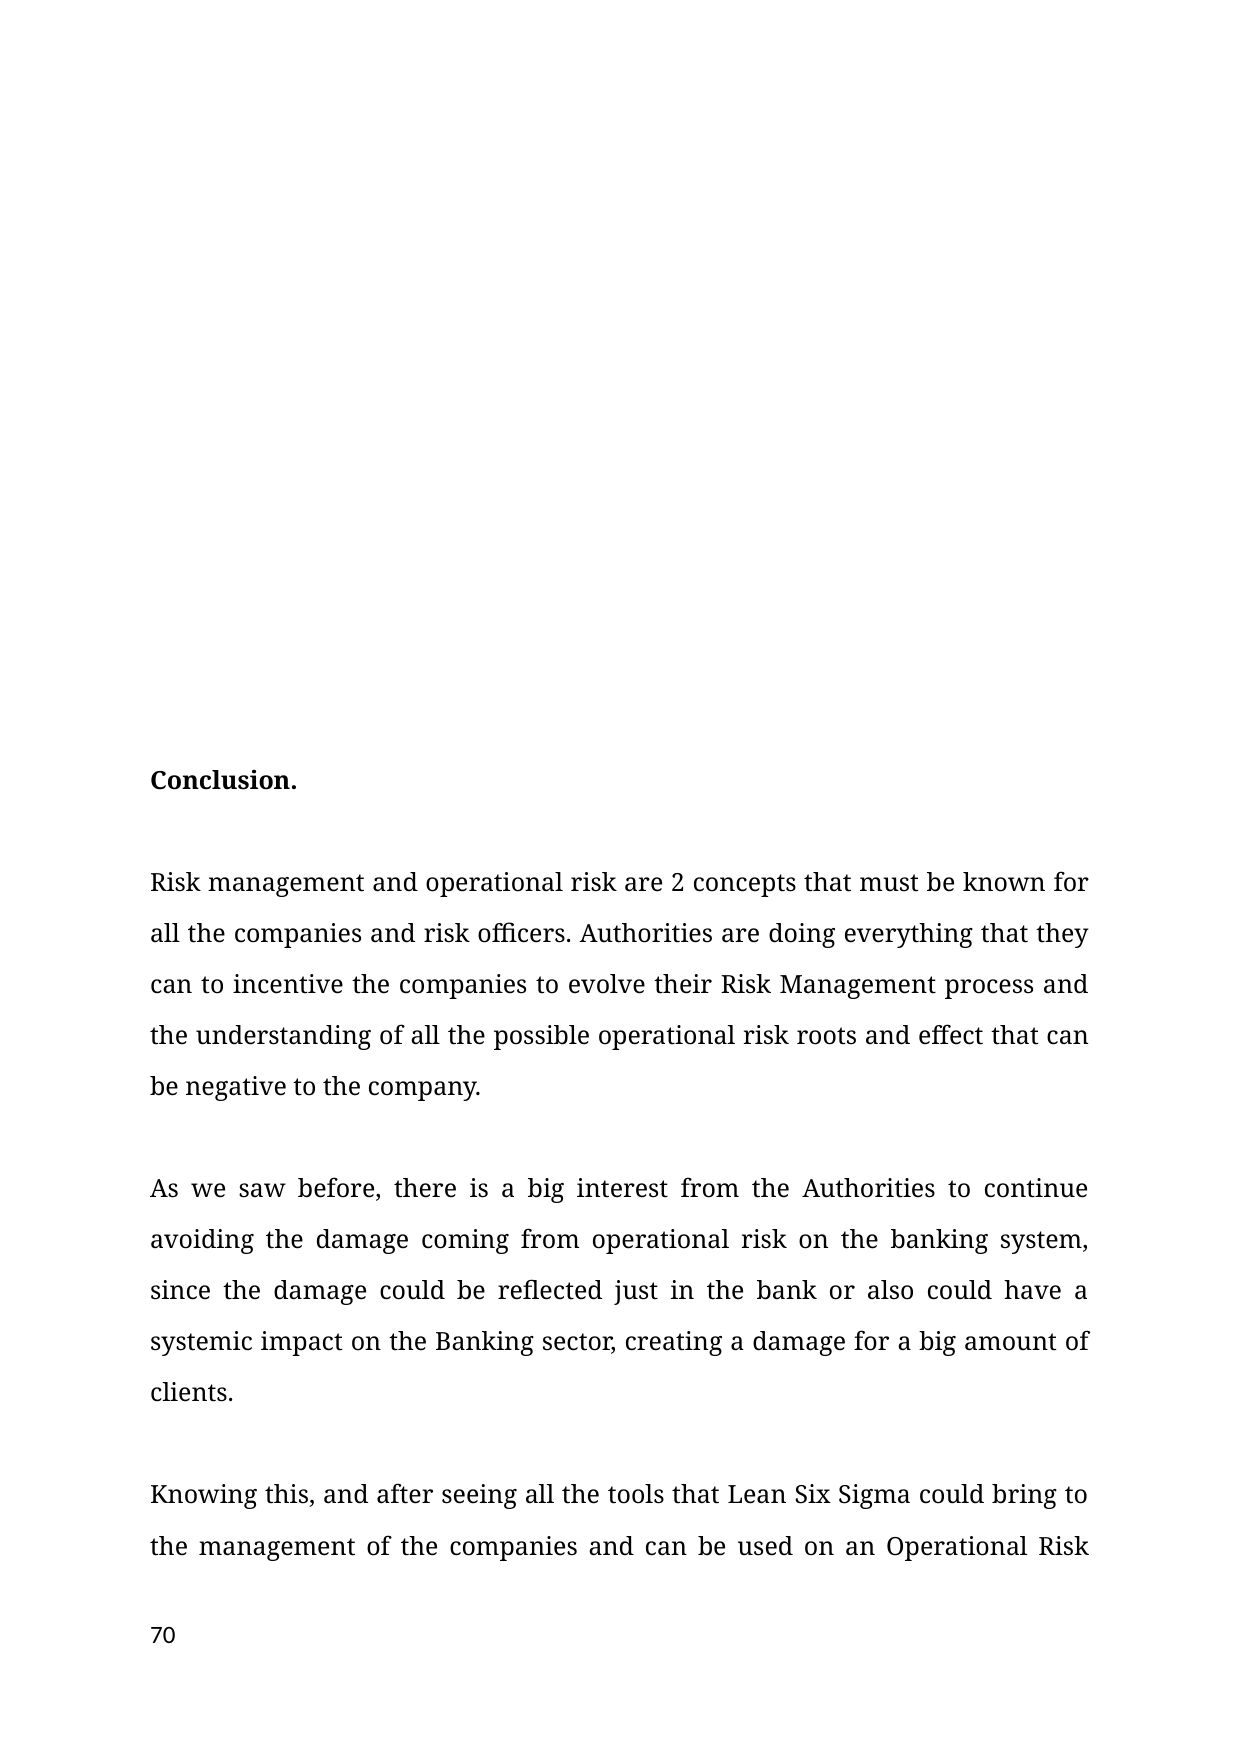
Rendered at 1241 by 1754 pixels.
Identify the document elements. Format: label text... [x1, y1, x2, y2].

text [150, 1477, 1090, 1562]
text Conclusion. [150, 762, 1090, 797]
text Risk management and operational risk are 2 concepts that must be known for all the companies and risk officers. Authorities are doing everything that they can to incentive the companies to evolve their Risk Management process and the understanding of all the possible operational risk roots and effect that can be negative to the company. [150, 864, 1090, 1103]
text As we saw before, there is a big interest from the Authorities to continue avoiding the damage coming from operational risk on the banking system, since the damage could be reflected just in the bank or also could have a systemic impact on the Banking sector, creating a damage for a big amount of clients. [150, 1171, 1090, 1409]
